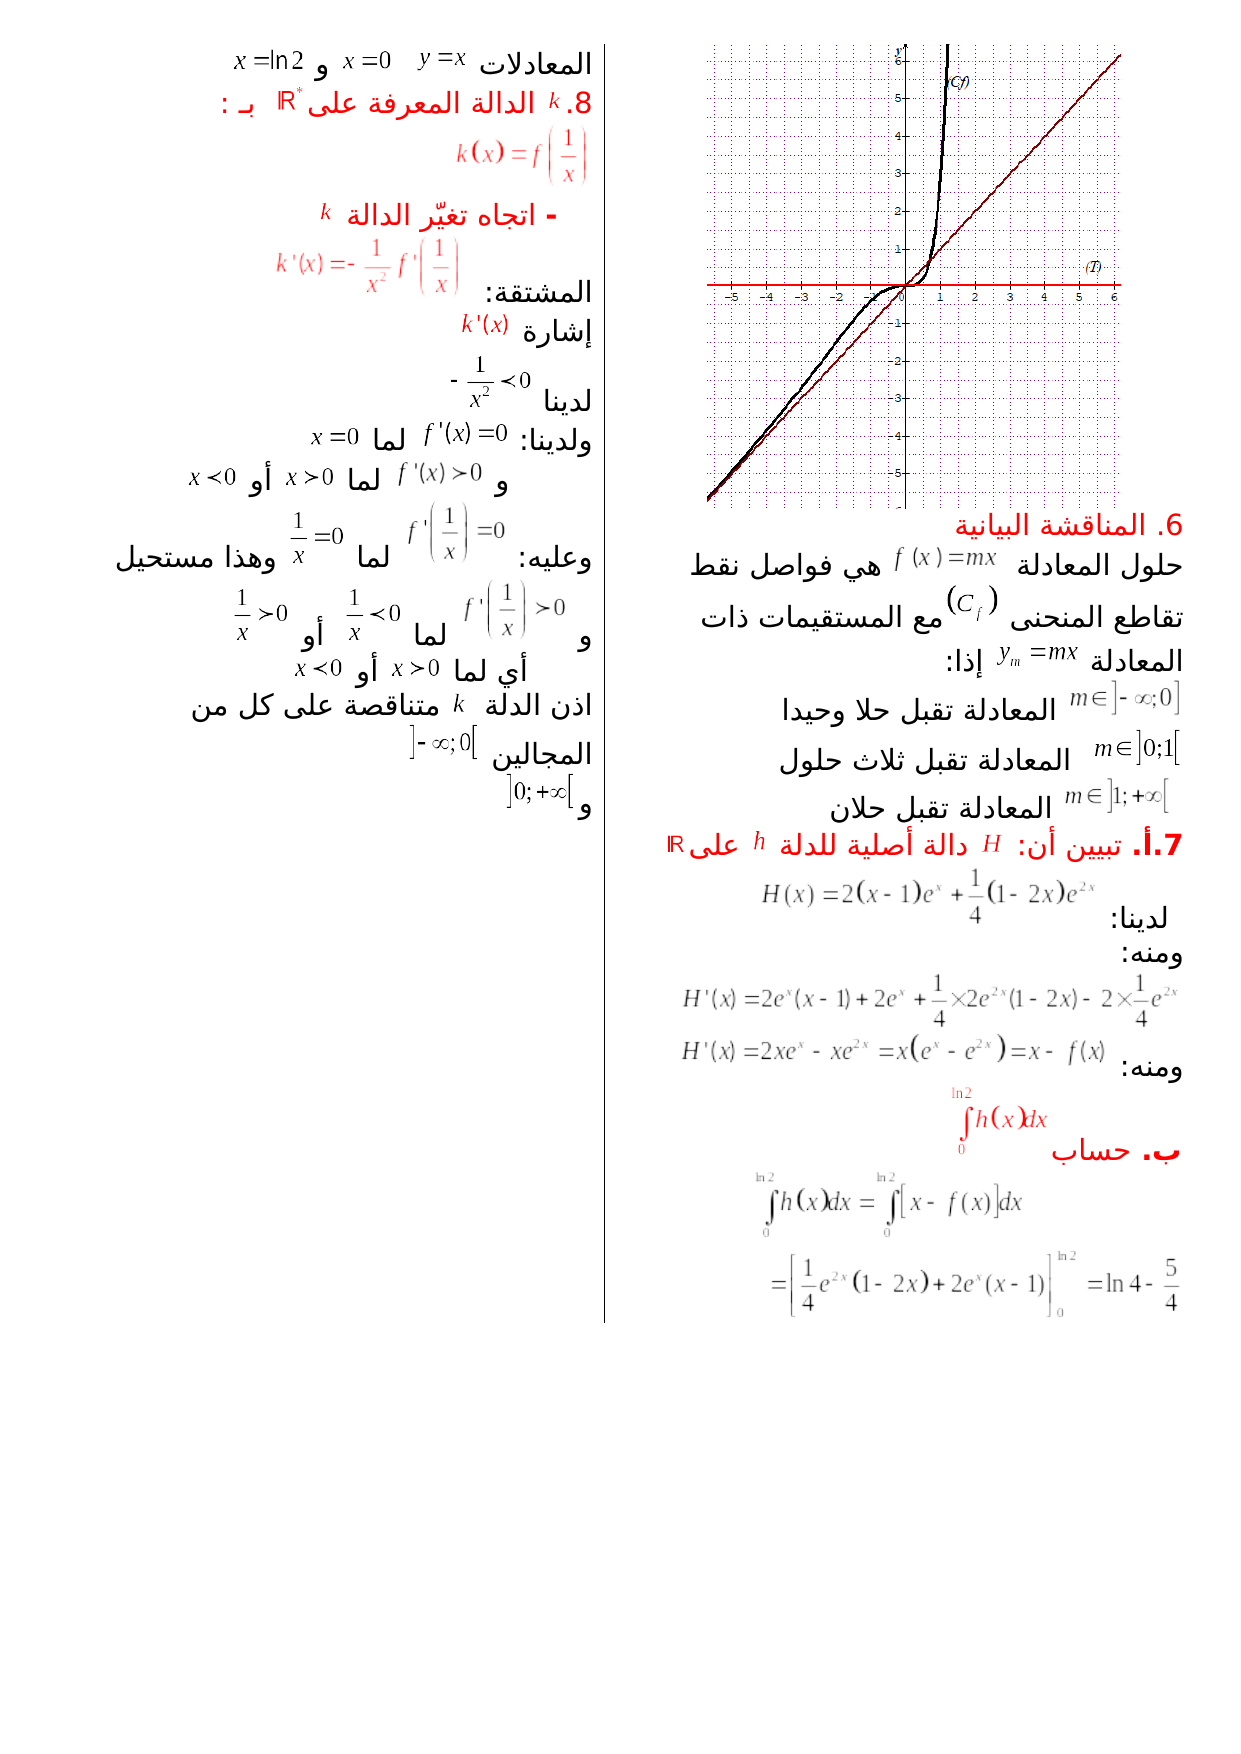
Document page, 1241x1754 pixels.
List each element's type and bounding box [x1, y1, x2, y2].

picture [707, 44, 1122, 509]
table_header [43, 44, 604, 1323]
table_header [605, 44, 1195, 1323]
